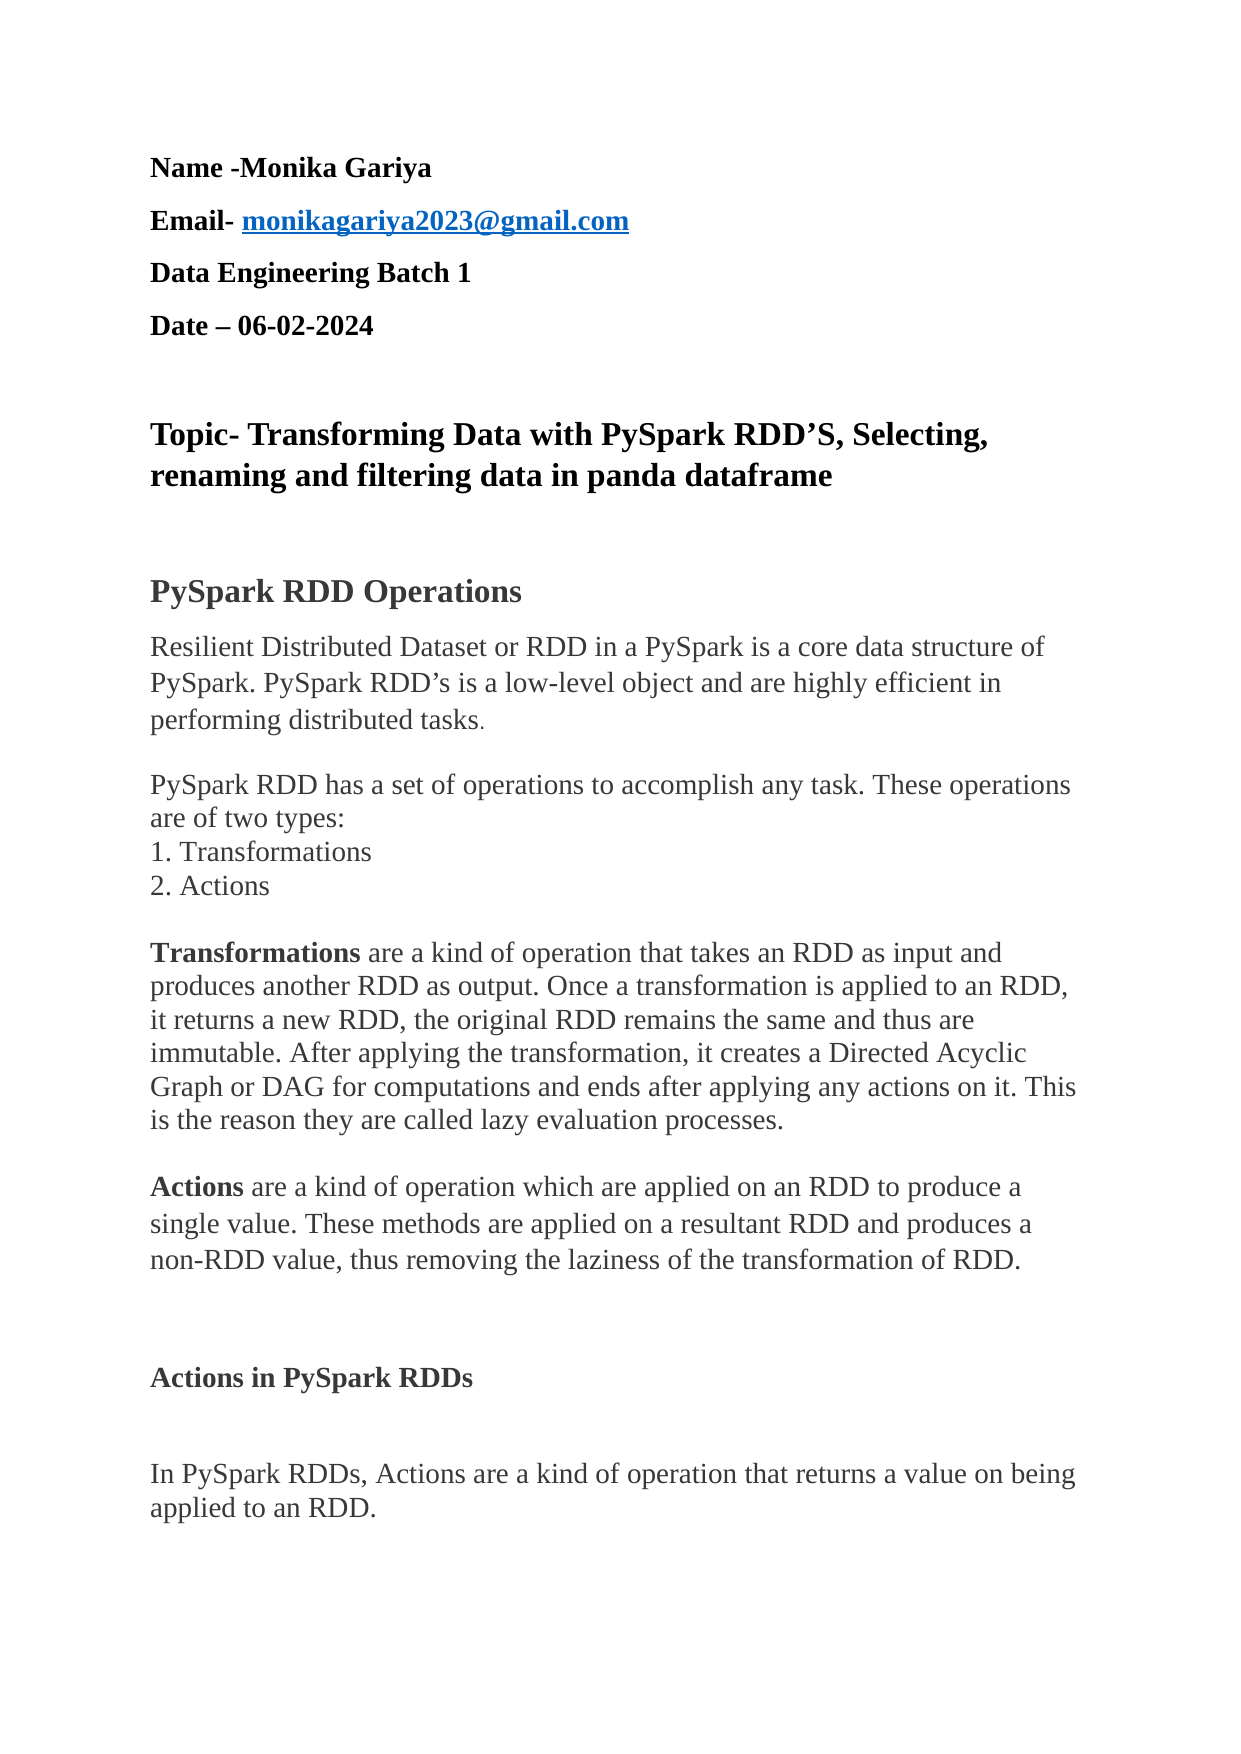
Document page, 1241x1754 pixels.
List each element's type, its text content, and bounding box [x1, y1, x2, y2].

text Actions are a kind of operation which are applied on an RDD to produce a single value. These methods are applied on a resultant RDD and produces a non-RDD value, thus removing the laziness of the transformation of RDD. [150, 1169, 1090, 1275]
text Data Engineering Batch 1 [150, 256, 1090, 289]
text Date – 06-02-2024 [150, 308, 1090, 342]
text Topic- Transforming Data with PySpark RDD’S, Selecting, renaming and filtering data in panda dataframe [150, 414, 1090, 494]
text In PySpark RDDs, Actions are a kind of operation that returns a value on being applied to an RDD. [150, 1456, 1090, 1523]
text Transformations are a kind of operation that takes an RDD as input and produces another RDD as output. Once a transformation is applied to an RDD, it returns a new RDD, the original RDD remains the same and thus are immutable. After applying the transformation, it creates a Directed Acyclic Graph or DAG for computations and ends after applying any actions on it. This is the reason they are called lazy evaluation processes. [150, 935, 1090, 1136]
text PySpark RDD Operations [150, 571, 1090, 610]
text 2. Actions [150, 868, 1090, 901]
text Resilient Distributed Dataset or RDD in a PySpark is a core data structure of PySpark. PySpark RDD’s is a low-level object and are highly efficient in performing distributed tasks. [150, 629, 1090, 735]
text PySpark RDD has a set of operations to accomplish any task. These operations are of two types: [150, 767, 1090, 834]
text Actions in PySpark RDDs [150, 1360, 1090, 1393]
text Name -Monika Gariya [150, 150, 1090, 183]
text 1. Transformations [150, 834, 1090, 868]
text Email- monikagariya2023@gmail.com [150, 203, 1090, 236]
